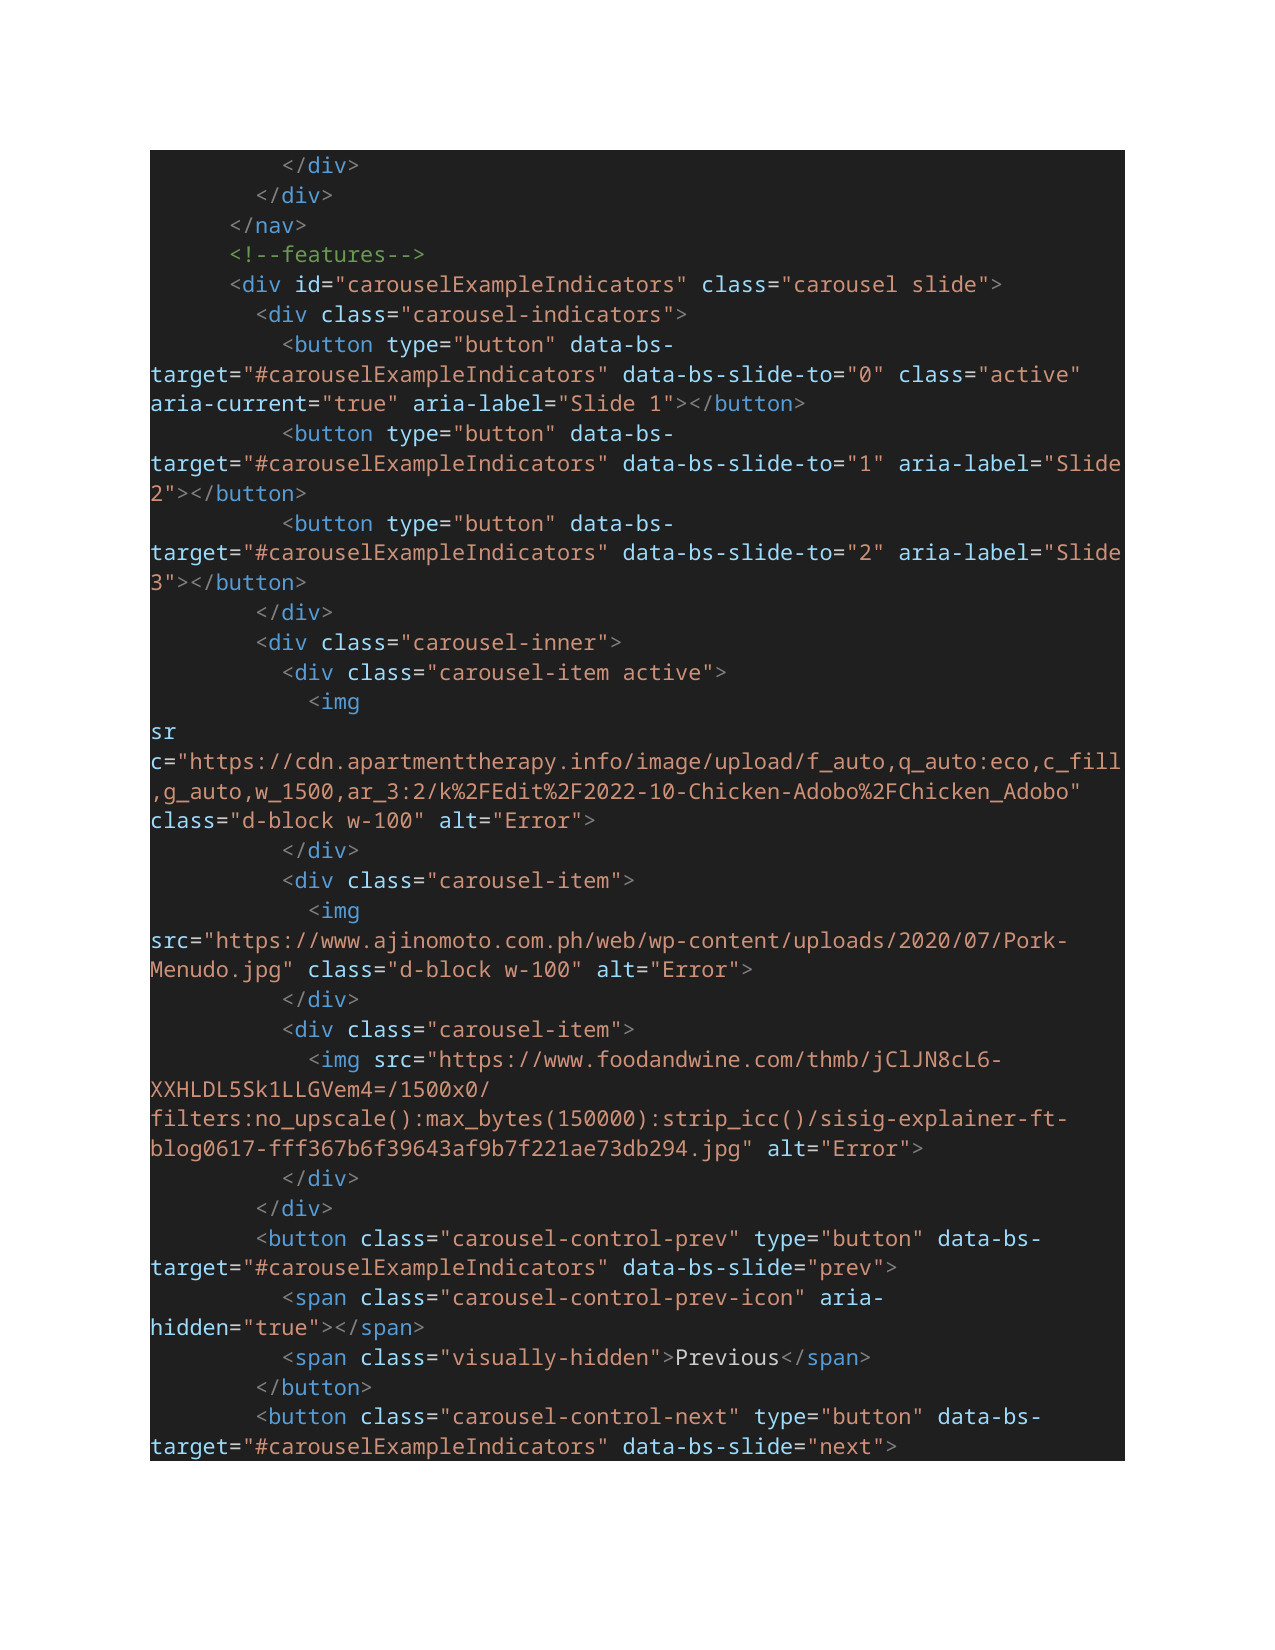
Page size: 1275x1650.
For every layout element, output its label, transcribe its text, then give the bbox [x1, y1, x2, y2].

text <span class="carousel-control-prev-icon" aria-hidden="true"></span> [150, 1282, 1125, 1342]
text <div class="carousel-inner"> [150, 627, 1125, 656]
text <button class="carousel-control-next" type="button" data-bs-target="#carouselExampleIndicators" data-bs-slide="next"> [150, 1401, 1125, 1461]
text <div id="carouselExampleIndicators" class="carousel slide"> [150, 269, 1125, 299]
text </button> [150, 1371, 1125, 1401]
text <button type="button" data-bs-target="#carouselExampleIndicators" data-bs-slide-to="2" aria-label="Slide 3"></button> [150, 507, 1125, 597]
text <button type="button" data-bs-target="#carouselExampleIndicators" data-bs-slide-to="0" class="active" aria-current="true" aria-label="Slide 1"></button> [150, 329, 1125, 418]
text <div class="carousel-item"> [150, 865, 1125, 895]
text <div class="carousel-indicators"> [150, 299, 1125, 329]
text </div> [150, 1163, 1125, 1193]
text </div> [150, 984, 1125, 1014]
text <img src="https://www.ajinomoto.com.ph/web/wp-content/uploads/2020/07/Pork-Menudo.jpg" class="d-block w-100" alt="Error"> [150, 895, 1125, 984]
text <div class="carousel-item"> [150, 1014, 1125, 1044]
text <button type="button" data-bs-target="#carouselExampleIndicators" data-bs-slide-to="1" aria-label="Slide 2"></button> [150, 418, 1125, 507]
text </div> [150, 597, 1125, 627]
text <button class="carousel-control-prev" type="button" data-bs-target="#carouselExampleIndicators" data-bs-slide="prev"> [150, 1222, 1125, 1282]
text <img src="https://cdn.apartmenttherapy.info/image/upload/f_auto,q_auto:eco,c_fill,g_auto,w_1500,ar_3:2/k%2FEdit%2F2022-10-Chicken-Adobo%2FChicken_Adobo" class="d-block w-100" alt="Error"> [150, 686, 1125, 835]
text <div class="carousel-item active"> [150, 656, 1125, 686]
text </div> [150, 150, 1125, 180]
text </div> [150, 180, 1125, 209]
text </div> [150, 835, 1125, 865]
text <img src="https://www.foodandwine.com/thmb/jClJN8cL6-XXHLDL5Sk1LLGVem4=/1500x0/filters:no_upscale():max_bytes(150000):strip_icc()/sisig-explainer-ft-blog0617-fff367b6f39643af9b7f221ae73db294.jpg" alt="Error"> [150, 1044, 1125, 1163]
text </div> [150, 1193, 1125, 1222]
text <span class="visually-hidden">Previous</span> [150, 1342, 1125, 1371]
text </nav> [150, 209, 1125, 239]
text <!--features--> [150, 239, 1125, 269]
